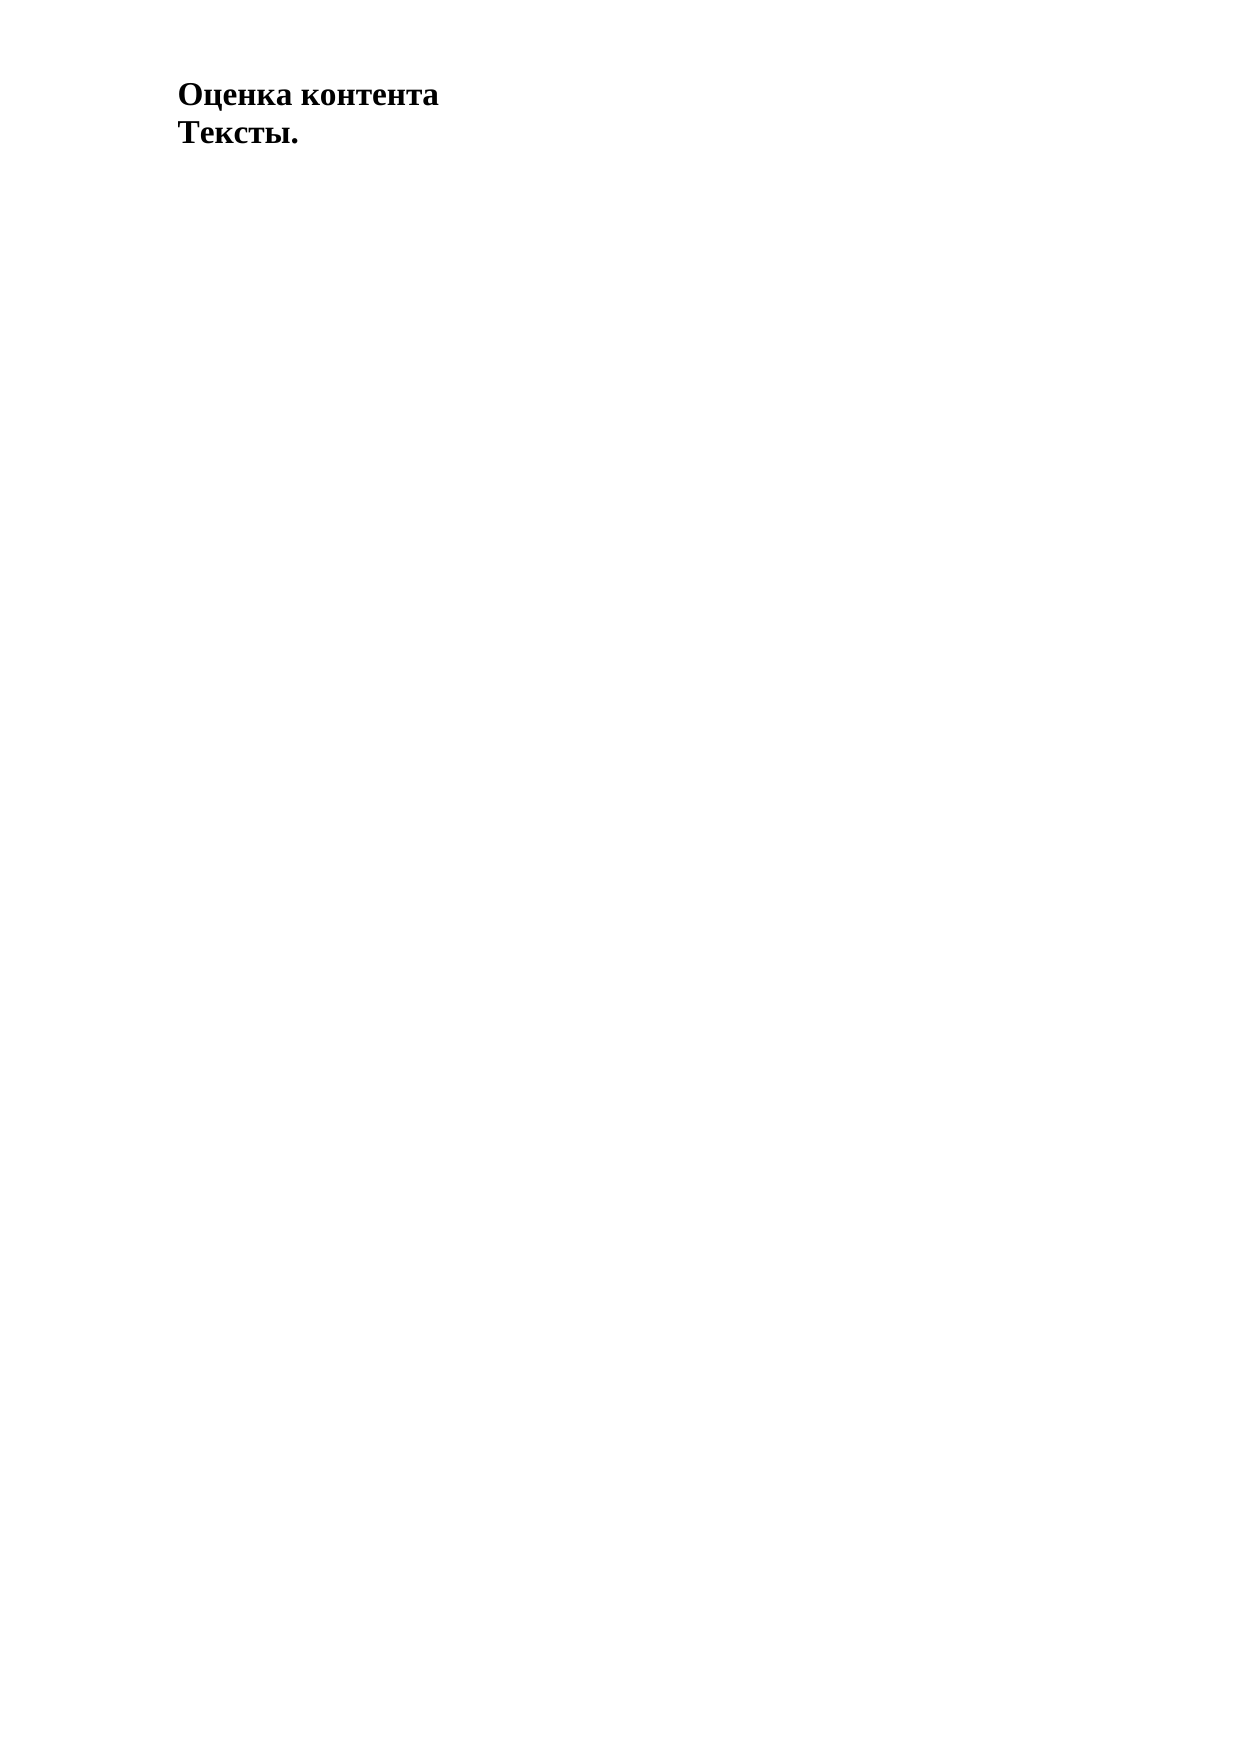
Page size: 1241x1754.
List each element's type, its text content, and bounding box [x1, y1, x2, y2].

text Тексты. [177, 112, 1152, 151]
text Оценка контента [177, 74, 1152, 112]
